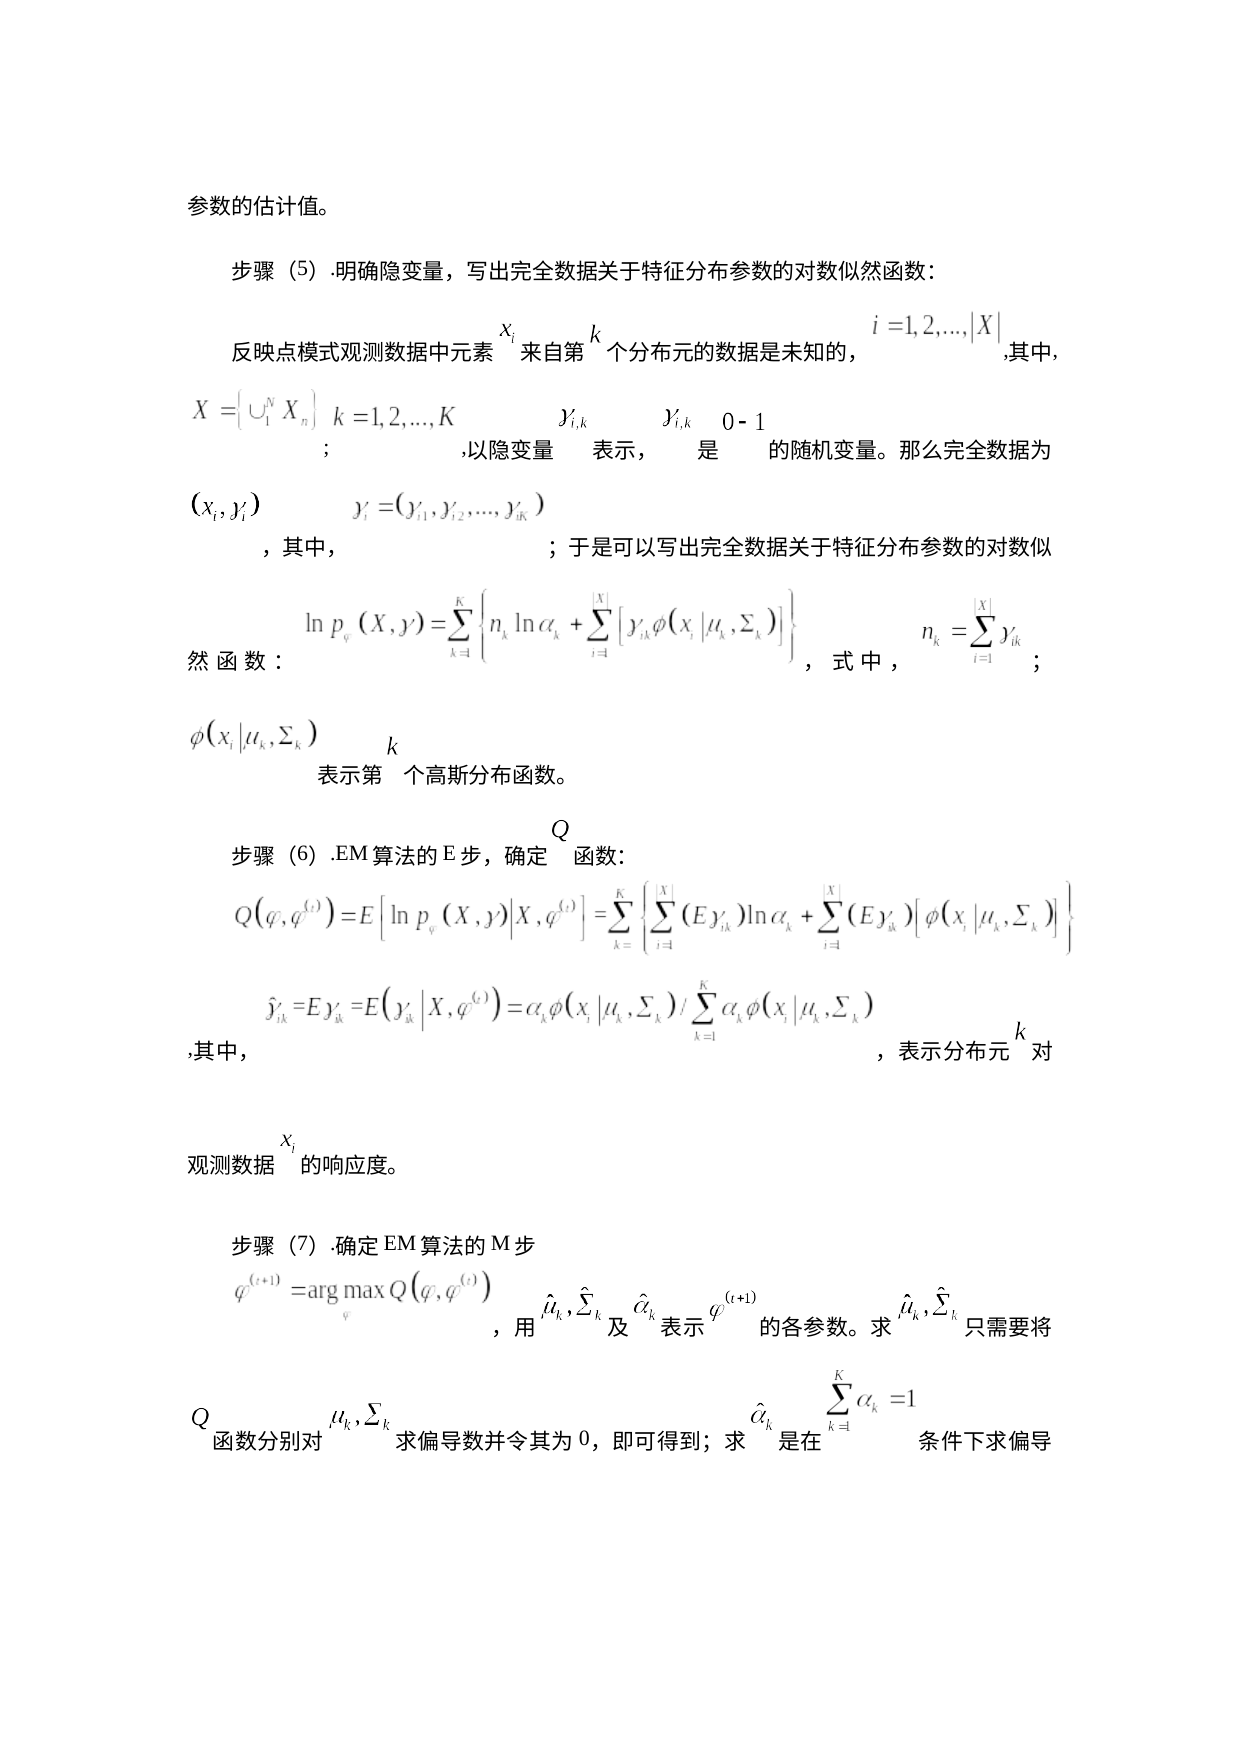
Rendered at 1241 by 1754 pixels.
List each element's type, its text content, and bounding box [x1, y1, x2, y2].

text ,其中，，表示分布元对观测数据的响应度。 [187, 877, 1053, 1202]
text 步骤（6）.EM算法的E步，确定函数： [187, 812, 1053, 877]
text 步骤（5）.明确隐变量，写出完全数据关于特征分布参数的对数似然函数： [187, 227, 1053, 292]
text 步骤（4）.对基数分布参数进行极大似然估计，首先构建关于基数分布参数的对数似然函数：；由对数似然函数关于基数分布参数求导为零得，在泊松分布的情况下，，其中，为基数分布参数的估计值。 [187, 162, 1053, 227]
text 反映点模式观测数据中元素来自第个分布元的数据是未知的，,其中,;,以隐变量表示，是的随机变量。那么完全数据为，其中，；于是可以写出完全数据关于特征分布参数的对数似然函数：，式中，；表示第个高斯分布函数。 [187, 292, 1053, 812]
text 步骤（7）.确定EM算法的M步 [187, 1202, 1053, 1267]
text ，用及表示的各参数。求只需要将函数分别对求偏导数并令其为0，即可得到；求是在条件下求偏导数并令其为0得到的。结果如下：；；。 [187, 1267, 1053, 1494]
